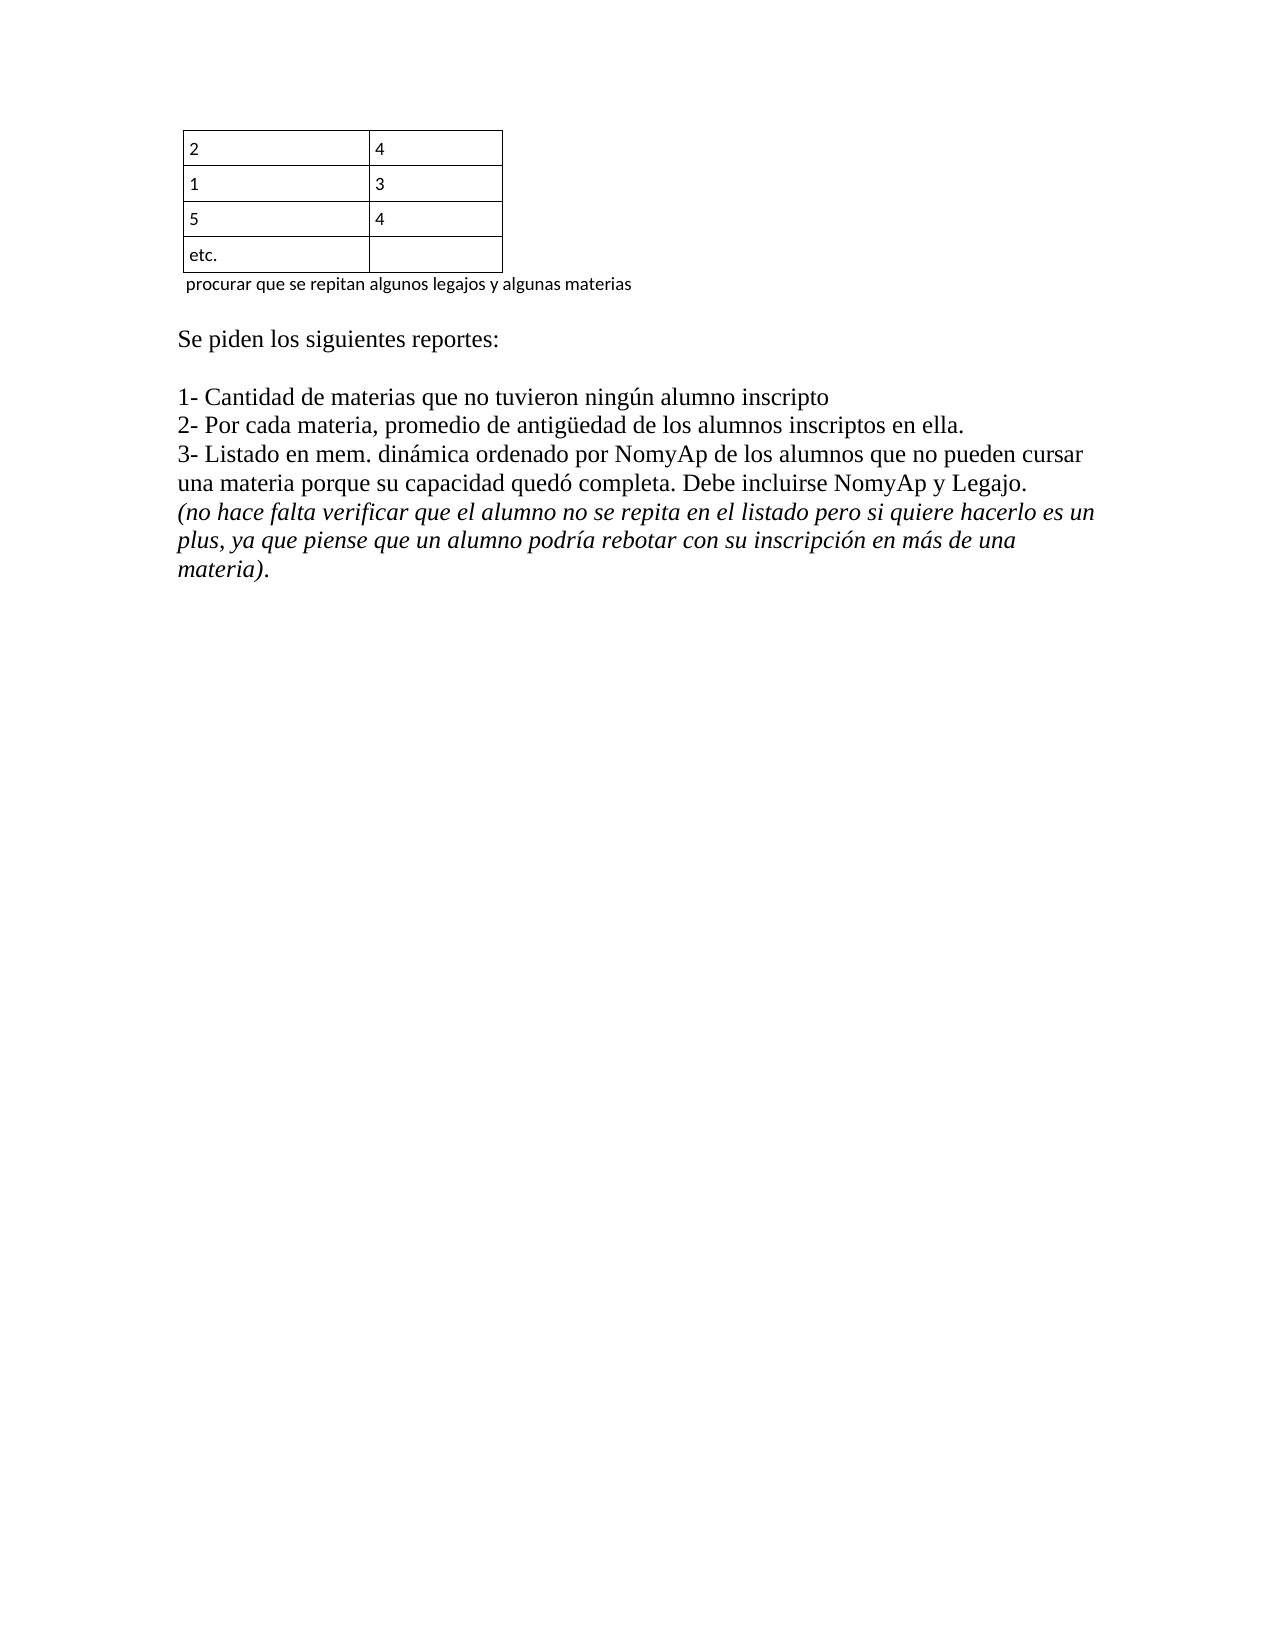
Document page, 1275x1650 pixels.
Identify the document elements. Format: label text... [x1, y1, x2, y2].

table_cell 4 [370, 202, 502, 236]
text (no hace falta verificar que el alumno no se repita en el listado pero si quiere hacerlo es un plus, ya que piense que un alumno podría rebotar con su inscripción en más de una materia). [177, 497, 1098, 583]
table_cell 5 [184, 202, 369, 236]
table_cell 1 [184, 166, 369, 201]
table_cell etc. [184, 237, 369, 272]
table_cell 2 [184, 131, 369, 165]
text 1- Cantidad de materias que no tuvieron ningún alumno inscripto [177, 382, 1098, 411]
text procurar que se repitan algunos legajos y algunas materias [177, 273, 1098, 296]
text 3- Listado en mem. dinámica ordenado por NomyAp de los alumnos que no pueden cursar una materia porque su capacidad quedó completa. Debe incluirse NomyAp y Legajo. [177, 439, 1098, 497]
table_cell 4 [370, 131, 502, 165]
text Se piden los siguientes reportes: [177, 324, 1098, 353]
table_cell 3 [370, 166, 502, 201]
text 2- Por cada materia, promedio de antigüedad de los alumnos inscriptos en ella. [177, 411, 1098, 439]
table_cell [370, 237, 502, 272]
